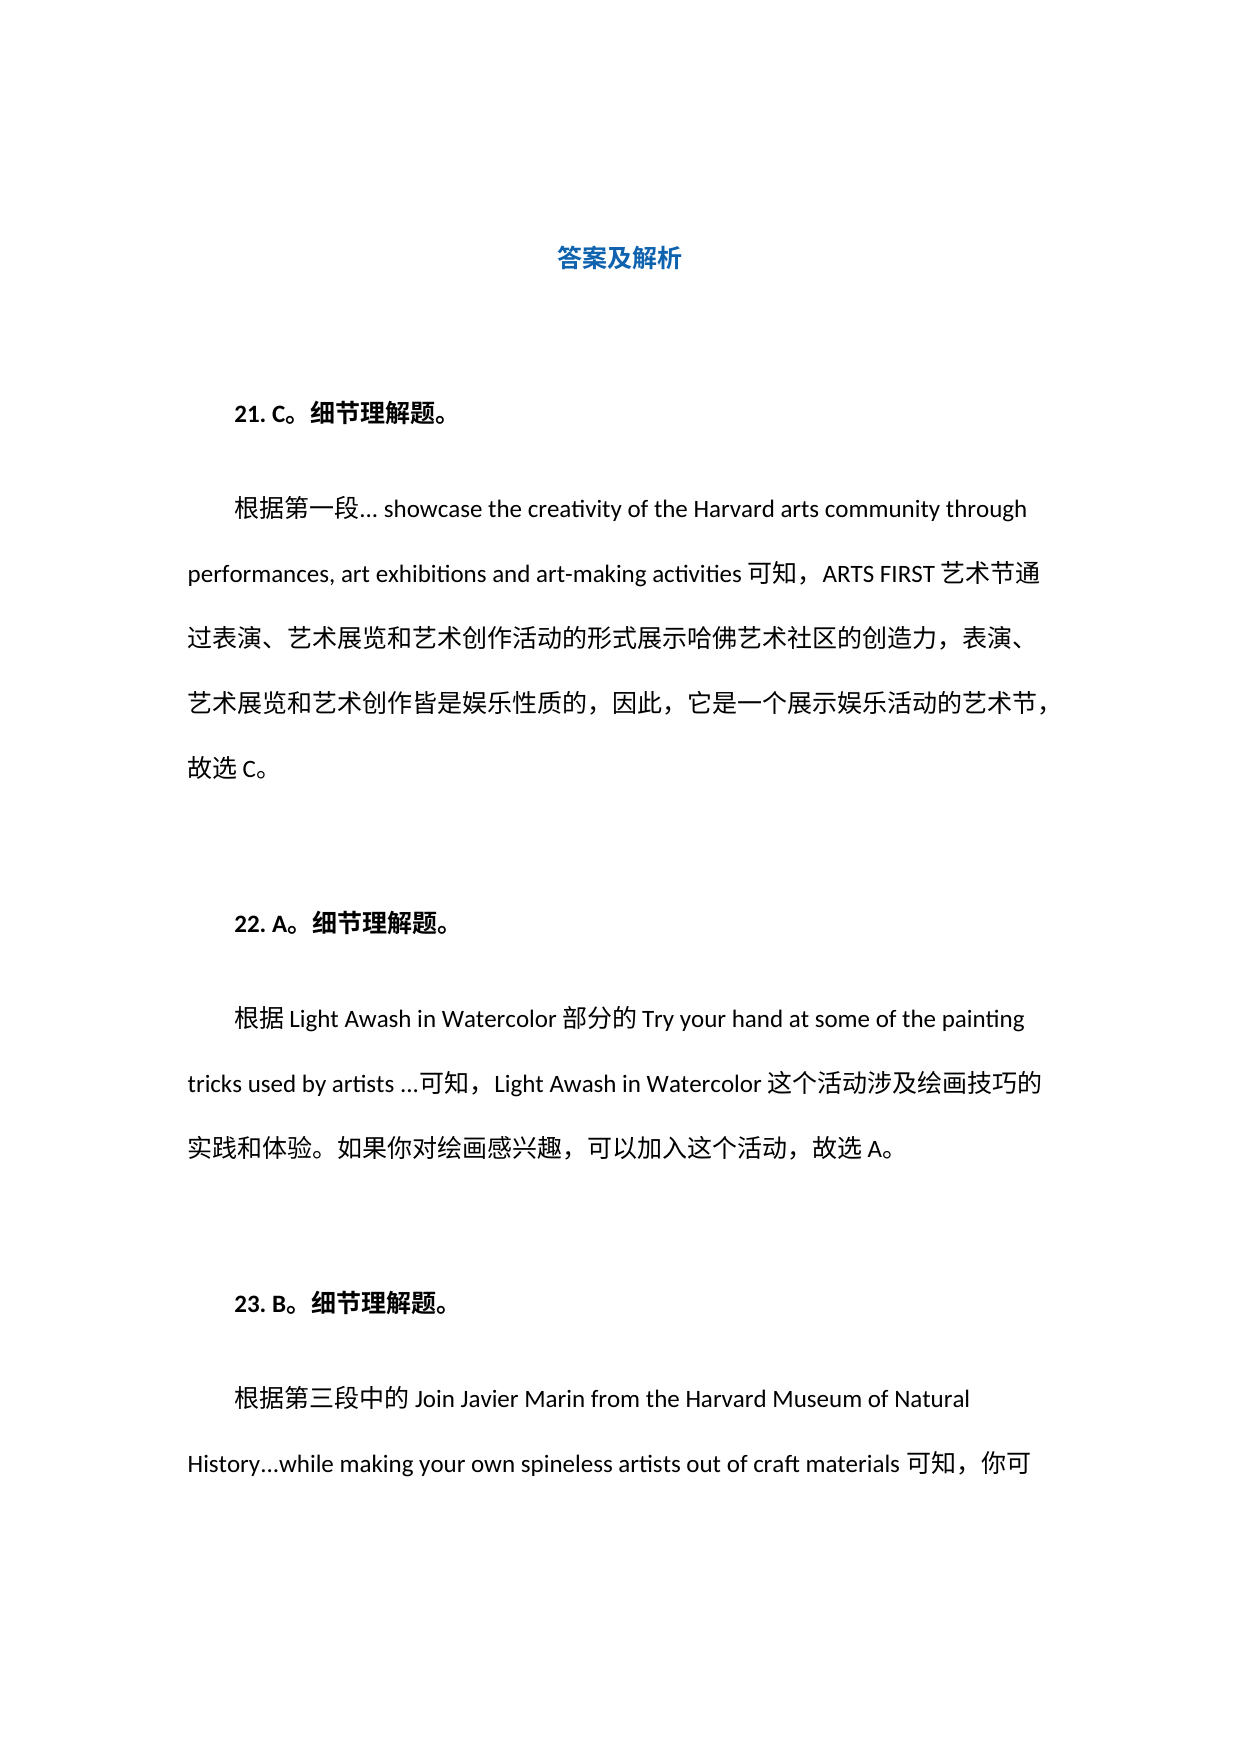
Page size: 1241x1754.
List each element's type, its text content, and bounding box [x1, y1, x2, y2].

text 22. A。细节理解题。 [187, 889, 1053, 954]
text 根据第一段... showcase the creativity of the Harvard arts community through performances, art exhibitions and art-making activities可知，ARTS FIRST 艺术节通过表演、艺术展览和艺术创作活动的形式展示哈佛艺术社区的创造力，表演、艺术展览和艺术创作皆是娱乐性质的，因此，它是一个展示娱乐活动的艺术节，故选C。 [187, 474, 1053, 799]
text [187, 1364, 1053, 1494]
text 根据Light Awash in Watercolor部分的Try your hand at some of the painting tricks used by artists ...可知，Light Awash in Watercolor这个活动涉及绘画技巧的实践和体验。如果你对绘画感兴趣，可以加入这个活动，故选A。 [187, 984, 1053, 1179]
text 21. C。细节理解题。 [187, 379, 1053, 444]
text 23. B。细节理解题。 [187, 1269, 1053, 1334]
text 答案及解析 [187, 224, 1053, 289]
